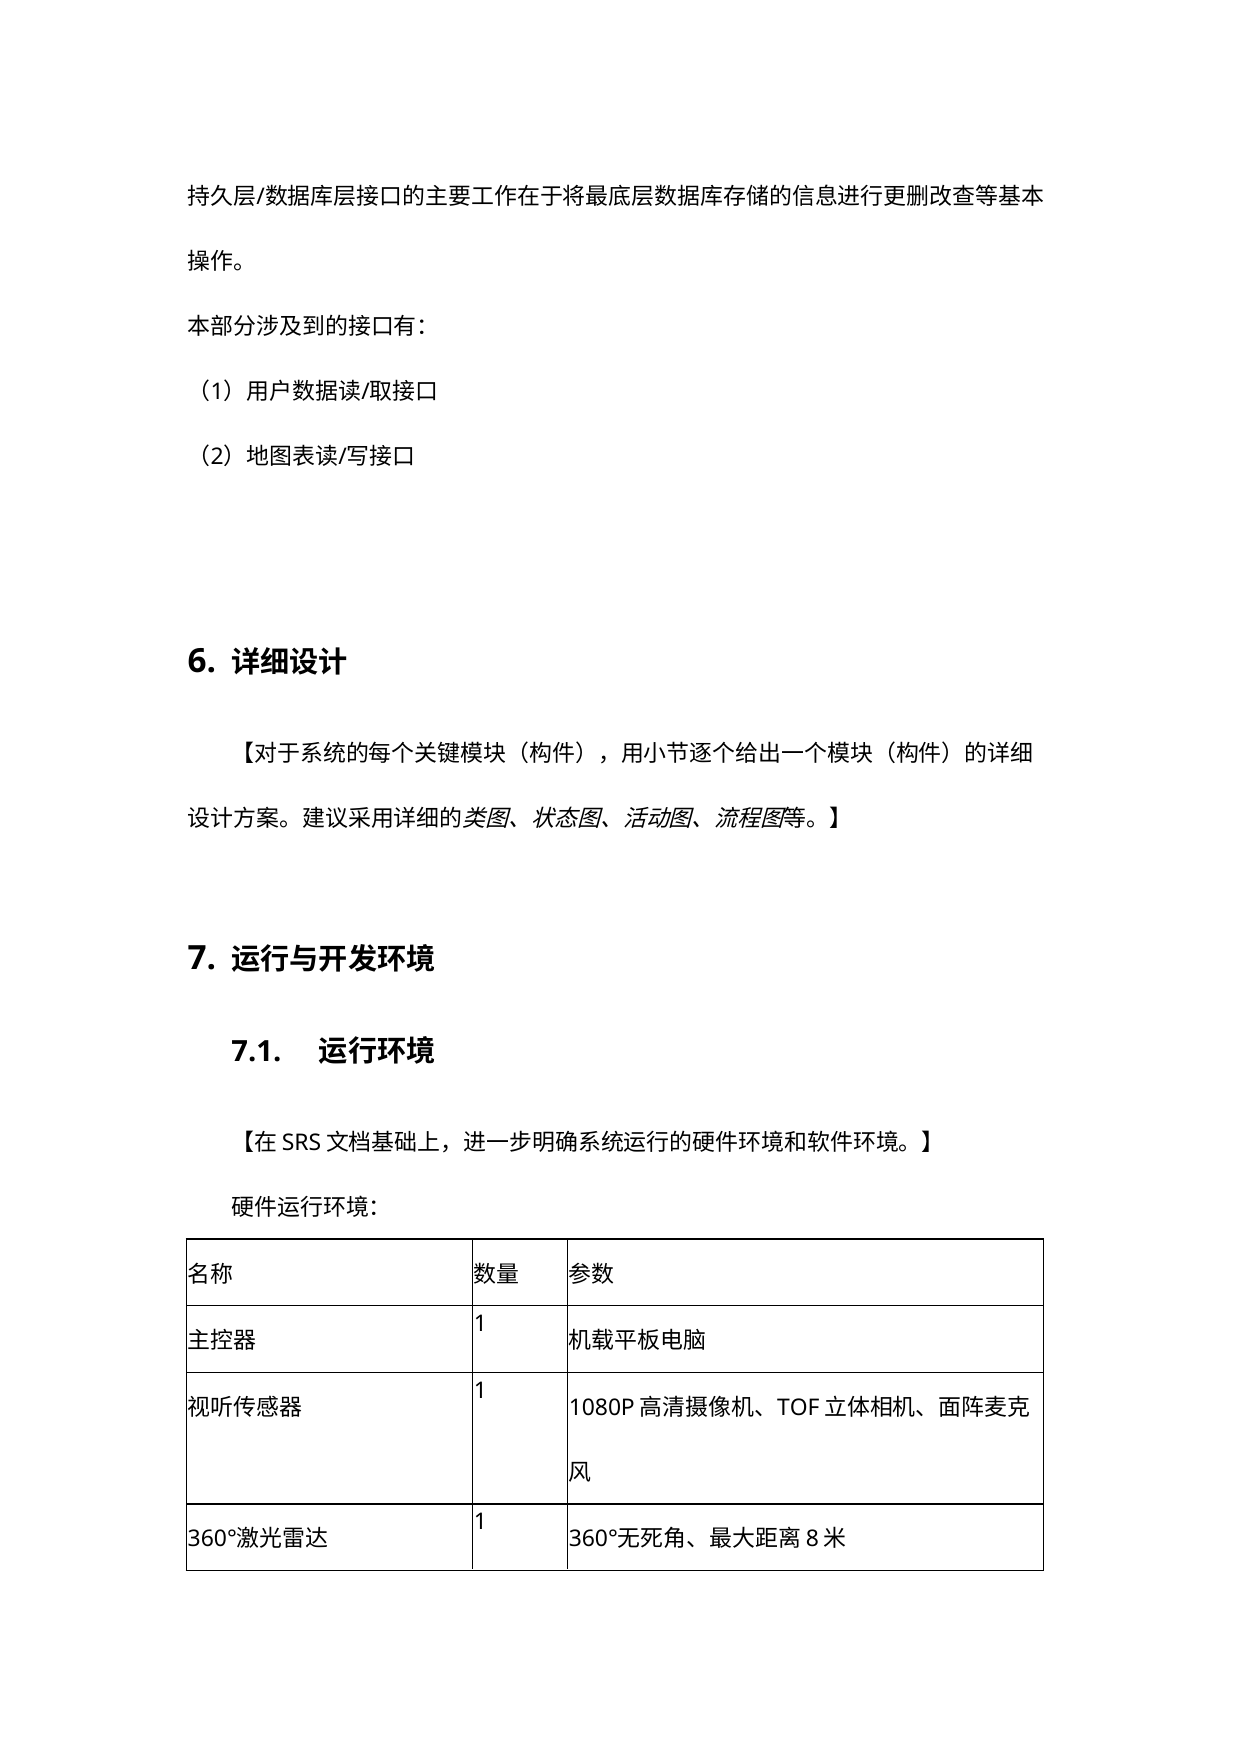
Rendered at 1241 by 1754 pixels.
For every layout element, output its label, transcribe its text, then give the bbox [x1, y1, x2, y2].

table_cell 1080P高清摄像机、TOF立体相机、面阵麦克风 [568, 1373, 1043, 1503]
table_header 数量 [473, 1240, 567, 1305]
list 运行与开发环境 [187, 924, 1053, 989]
table_cell 1 [473, 1306, 567, 1371]
text 持久层/数据库层接口的主要工作在于将最底层数据库存储的信息进行更删改查等基本操作。 [187, 162, 1053, 292]
table_cell 1 [473, 1505, 567, 1569]
table_cell 360°无死角、最大距离8米 [568, 1505, 1043, 1569]
text （2）地图表读/写接口 [187, 422, 1053, 487]
text （1）用户数据读/取接口 [187, 357, 1053, 422]
table_cell 主控器 [187, 1306, 472, 1371]
text 【在SRS文档基础上，进一步明确系统运行的硬件环境和软件环境。】 [187, 1108, 1053, 1173]
list 运行环境 [231, 1016, 1053, 1081]
text 硬件运行环境： [187, 1173, 1053, 1238]
table_cell 机载平板电脑 [568, 1306, 1043, 1371]
table_cell 360°激光雷达 [187, 1505, 472, 1569]
text 【对于系统的每个关键模块（构件），用小节逐个给出一个模块（构件）的详细设计方案。建议采用详细的类图、状态图、活动图、流程图等。】 [187, 719, 1053, 849]
text 本部分涉及到的接口有： [187, 292, 1053, 357]
table_header 名称 [187, 1240, 472, 1305]
table_cell 1 [473, 1373, 567, 1503]
list 详细设计 [187, 627, 1053, 692]
table_cell 视听传感器 [187, 1373, 472, 1503]
table_header 参数 [568, 1240, 1043, 1305]
